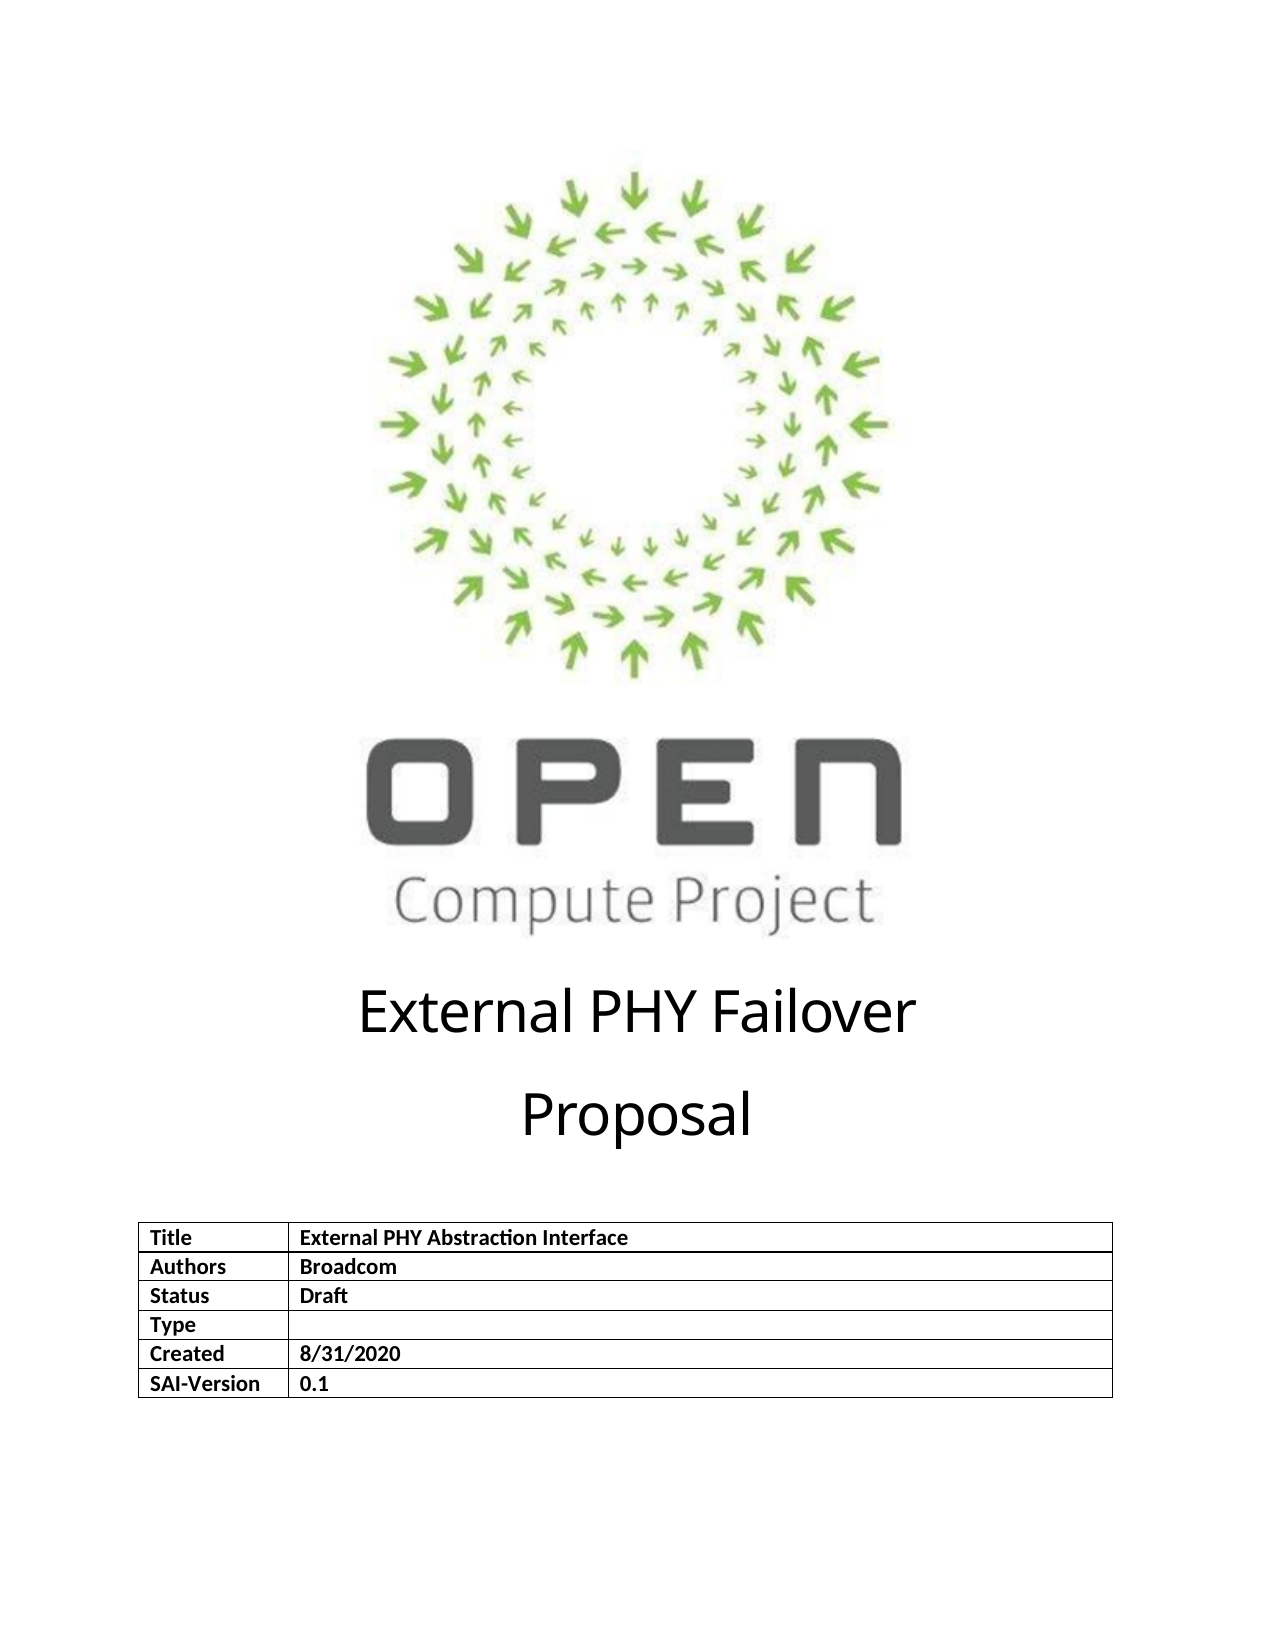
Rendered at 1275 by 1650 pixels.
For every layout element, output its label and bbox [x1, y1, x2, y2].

picture [320, 150, 955, 952]
